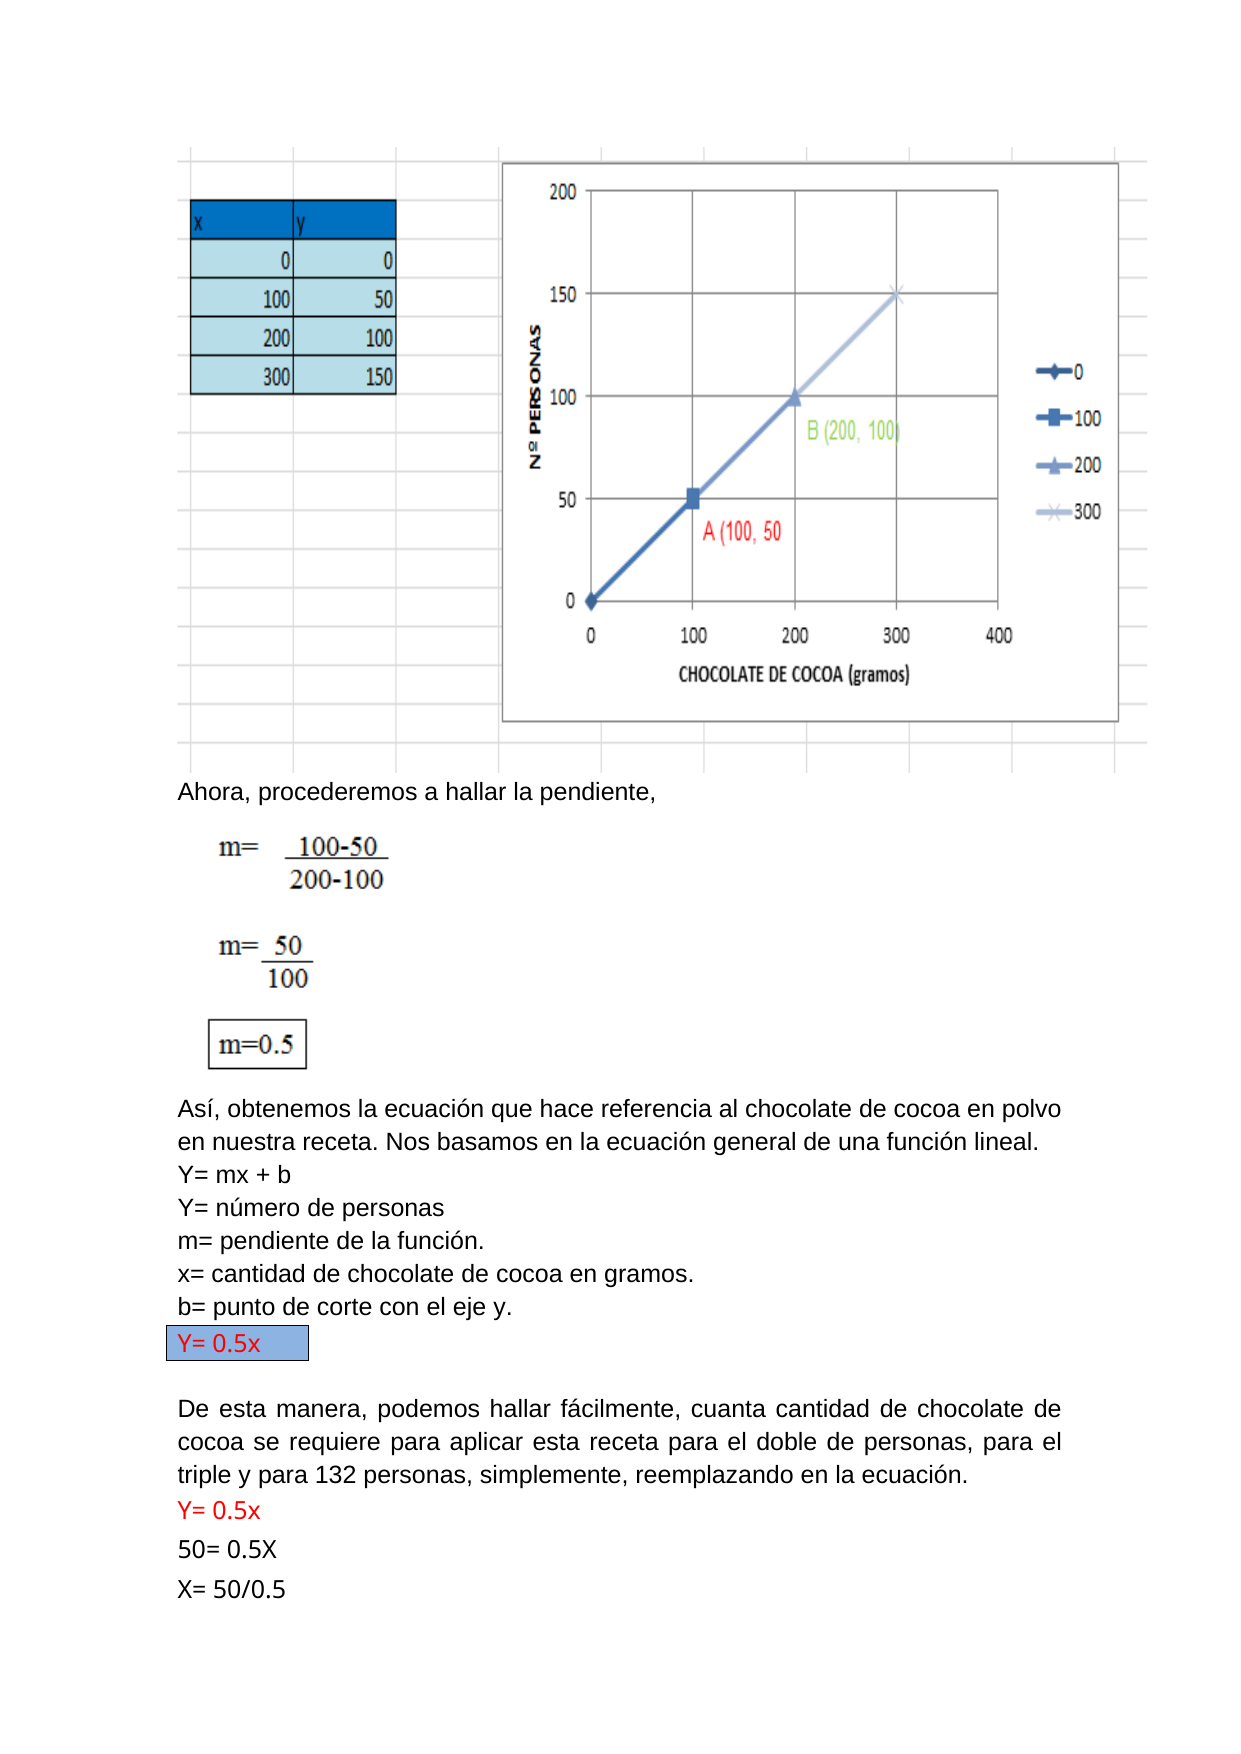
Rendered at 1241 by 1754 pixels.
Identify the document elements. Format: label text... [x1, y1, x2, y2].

text Y= número de personas m= pendiente de la función. x= cantidad de chocolate de cocoa en gramos. b= punto de corte con el eje y. [177, 1193, 1063, 1321]
text De esta manera, podemos hallar fácilmente, cuanta cantidad de chocolate de cocoa se requiere para aplicar esta receta para el doble de personas, para el triple y para 132 personas, simplemente, reemplazando en la ecuación. [177, 1394, 1063, 1489]
text Y= mx + b [177, 1160, 1063, 1188]
picture [177, 147, 1148, 773]
text 50= 0.5X X= 50/0.5 [177, 1532, 1063, 1605]
picture [177, 809, 428, 1090]
text Ahora, procederemos a hallar la pendiente, [177, 777, 1063, 806]
text Así, obtenemos la ecuación que hace referencia al chocolate de cocoa en polvo en nuestra receta. Nos basamos en la ecuación general de una función lineal. [177, 1094, 1063, 1155]
table_header Y= 0.5x [167, 1326, 308, 1360]
text Y= 0.5x [177, 1493, 1063, 1527]
